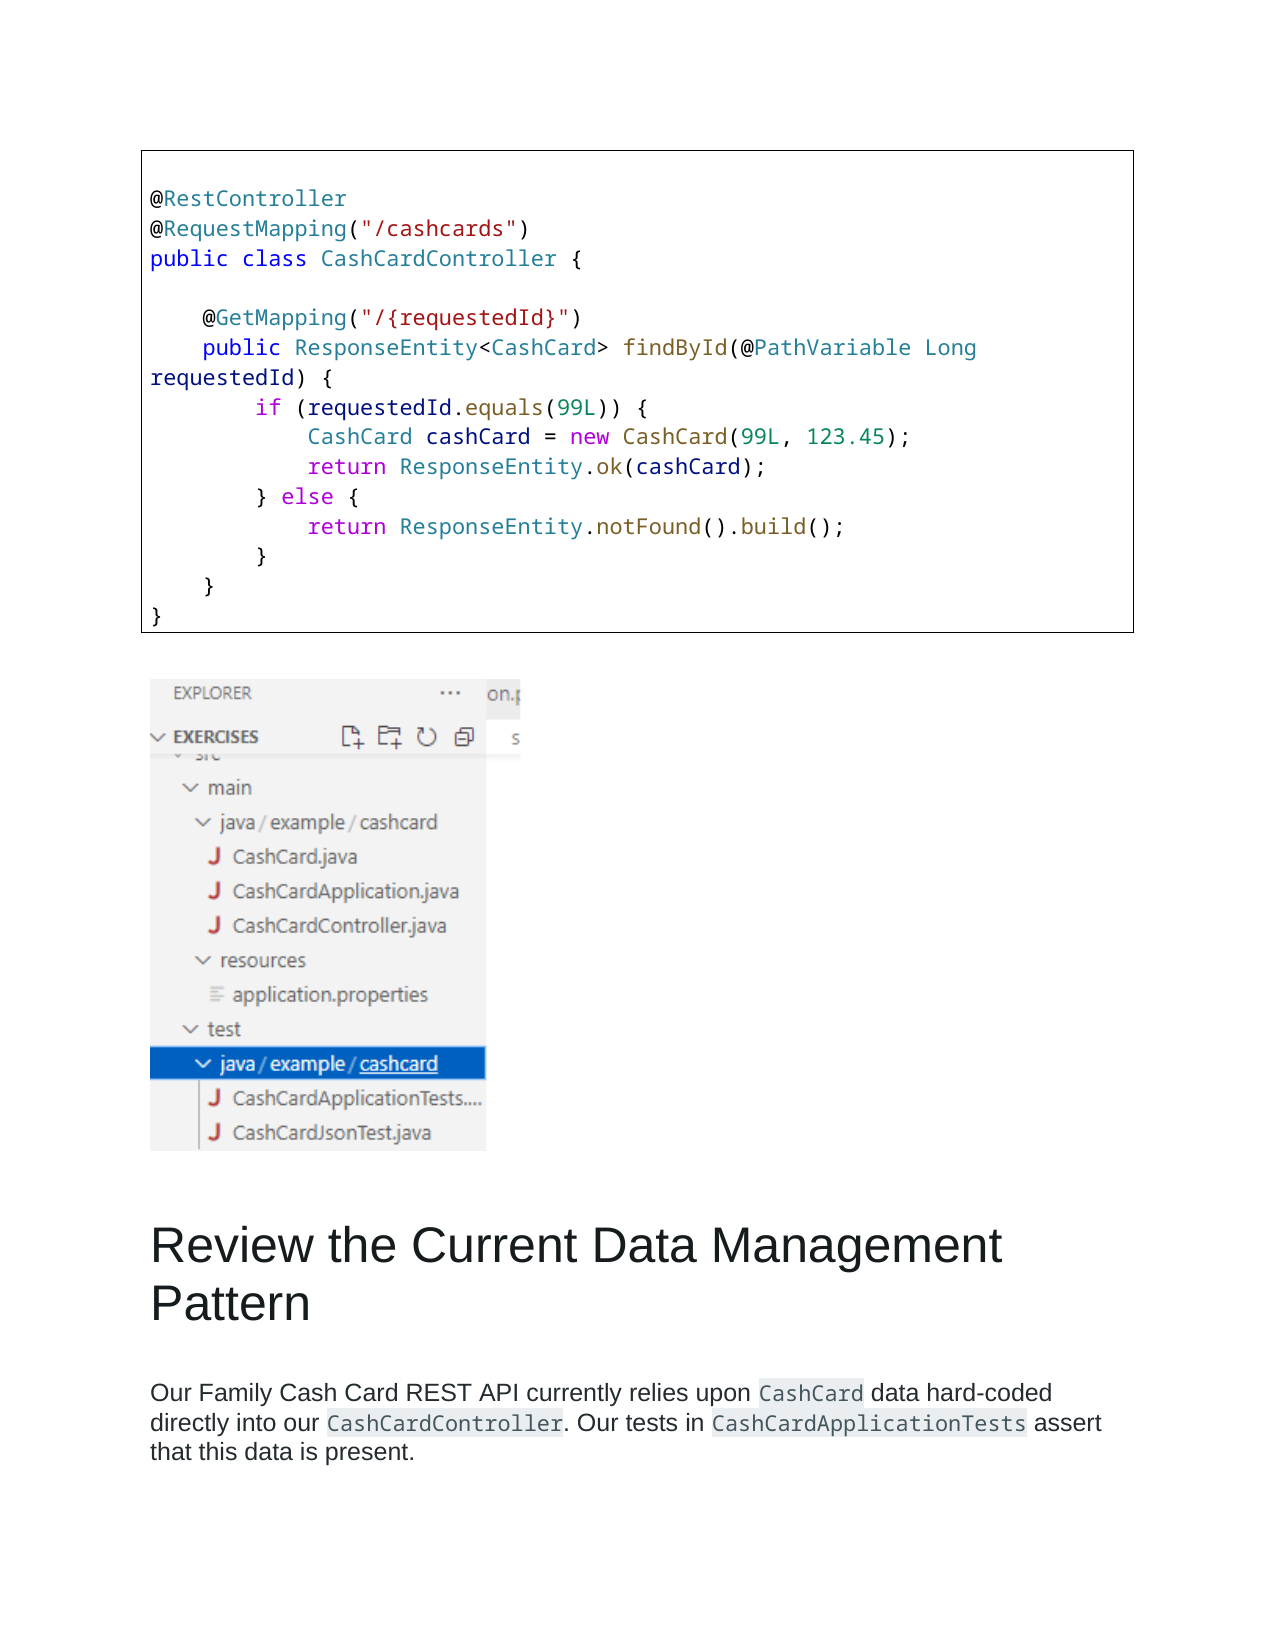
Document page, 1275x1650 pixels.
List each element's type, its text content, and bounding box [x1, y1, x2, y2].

text } else { [150, 481, 1125, 511]
text @RequestMapping("/cashcards") [150, 213, 1125, 242]
text return ResponseEntity.ok(cashCard); [150, 451, 1125, 481]
text @RestController [150, 183, 1125, 213]
text if (requestedId.equals(99L)) { [150, 391, 1125, 421]
text } [150, 570, 1125, 597]
subtitle Review the Current Data Management Pattern [150, 1216, 1125, 1331]
text Our Family Cash Card REST API currently relies upon CashCard data hard-coded directly into our CashCardController. Our tests in CashCardApplicationTests assert that this data is present. [150, 1378, 1125, 1466]
text CashCard cashCard = new CashCard(99L, 123.45); [150, 421, 1125, 451]
text } [142, 597, 1133, 632]
text return ResponseEntity.notFound().build(); [150, 511, 1125, 540]
text public ResponseEntity<CashCard> findById(@PathVariable Long requestedId) { [150, 332, 1125, 391]
text } [150, 540, 1125, 570]
text public class CashCardController { [150, 242, 1125, 272]
picture [150, 679, 521, 1151]
text @GetMapping("/{requestedId}") [150, 302, 1125, 332]
